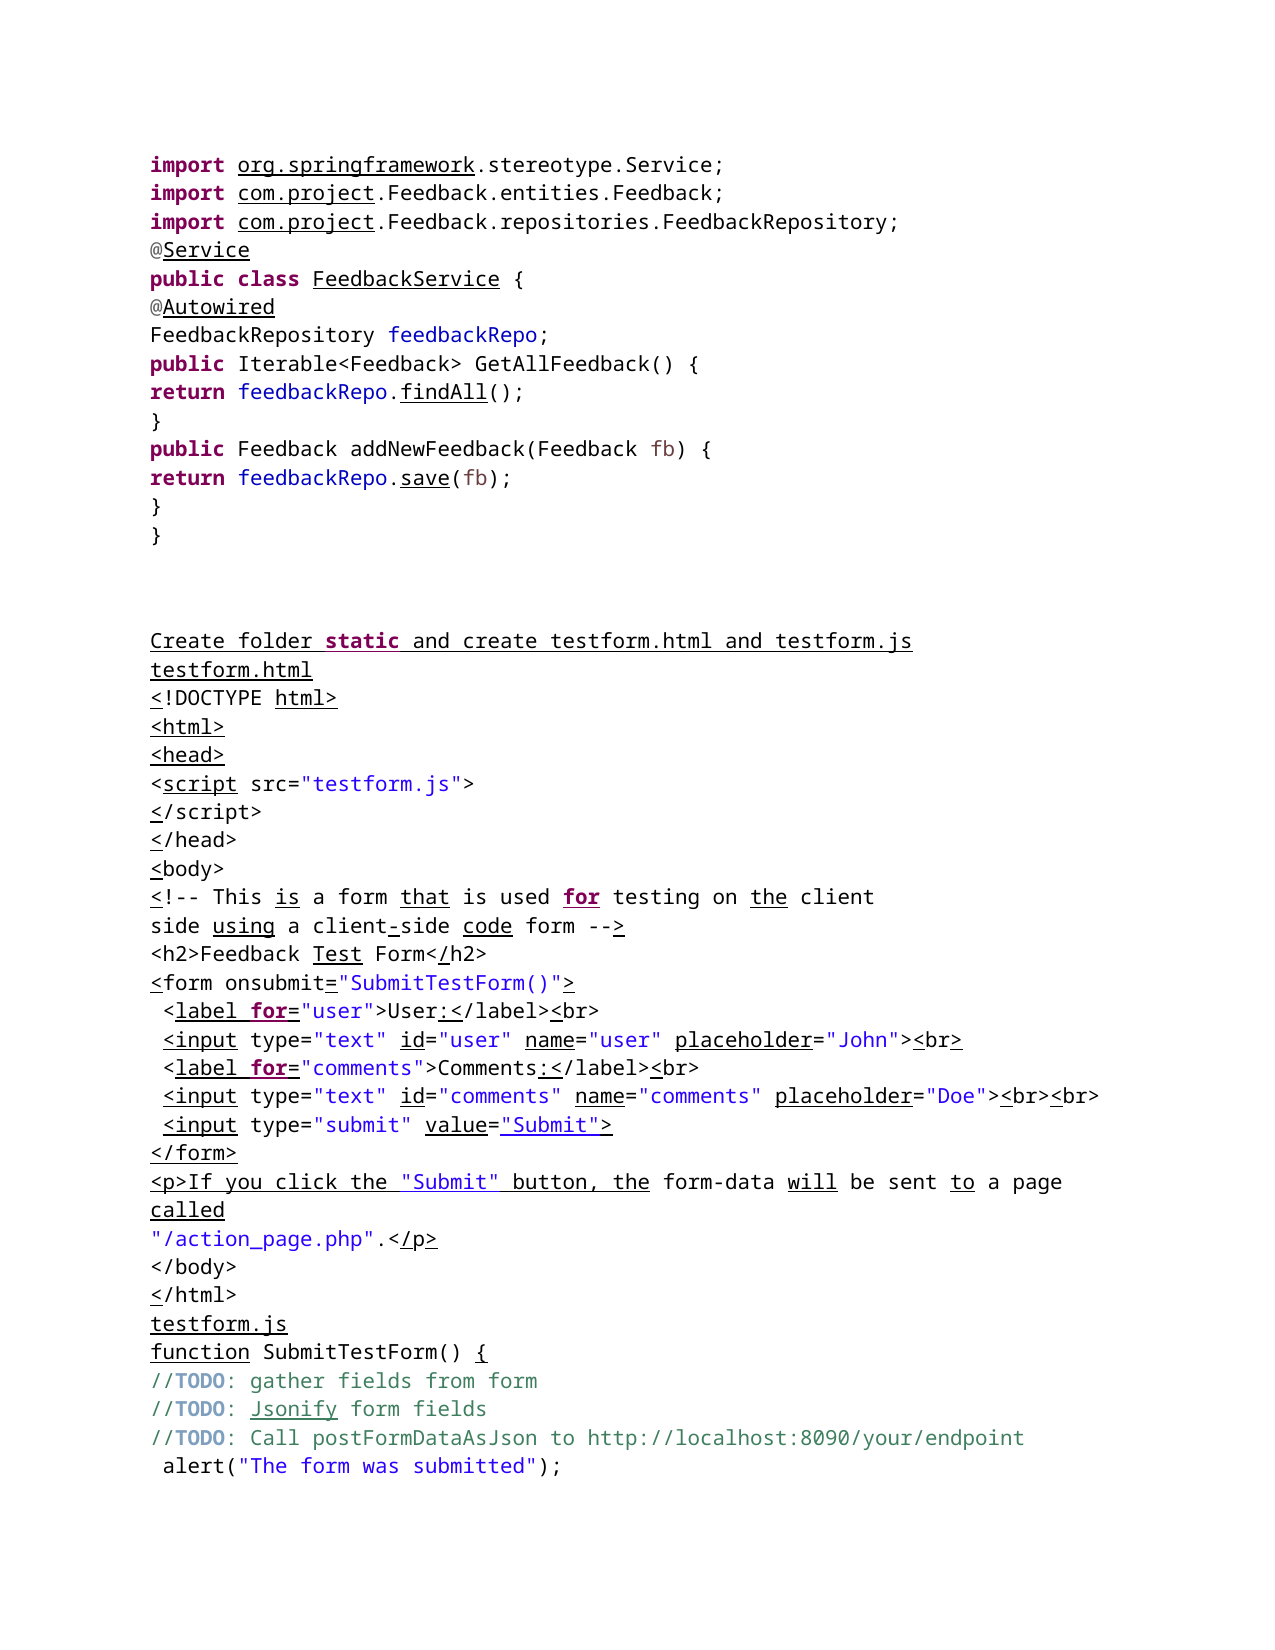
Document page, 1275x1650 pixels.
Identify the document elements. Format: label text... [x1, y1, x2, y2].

text <html> [150, 712, 1125, 740]
text Create folder static and create testform.html and testform.js [150, 627, 1125, 655]
text </script> [150, 797, 1125, 826]
text @Autowired [150, 292, 1125, 321]
text public Feedback addNewFeedback(Feedback fb) { [150, 434, 1125, 463]
text import com.project.Feedback.repositories.FeedbackRepository; [150, 207, 1125, 235]
text </form> [150, 1138, 1125, 1167]
text alert("The form was submitted"); [150, 1451, 1125, 1480]
text </body> [150, 1252, 1125, 1281]
text @Service [150, 235, 1125, 264]
text <label for="user">User:</label><br> [150, 996, 1125, 1025]
text side using a client-side code form --> [150, 911, 1125, 939]
text import org.springframework.stereotype.Service; [150, 150, 1125, 178]
text //TODO: Jsonify form fields [150, 1394, 1125, 1423]
text return feedbackRepo.findAll(); [150, 377, 1125, 406]
text } [150, 491, 1125, 520]
text } [150, 520, 1125, 548]
text function SubmitTestForm() { [150, 1337, 1125, 1366]
text //TODO: Call postFormDataAsJson to http://localhost:8090/your/endpoint [150, 1423, 1125, 1451]
text testform.html [150, 655, 1125, 683]
text <input type="text" id="user" name="user" placeholder="John"><br> [150, 1025, 1125, 1053]
text <label for="comments">Comments:</label><br> [150, 1053, 1125, 1082]
text <p>If you click the "Submit" button, the form-data will be sent to a page called [150, 1167, 1125, 1224]
text <h2>Feedback Test Form</h2> [150, 939, 1125, 968]
text <!-- This is a form that is used for testing on the client [150, 882, 1125, 911]
text <body> [150, 854, 1125, 882]
text <form onsubmit="SubmitTestForm()"> [150, 968, 1125, 996]
text } [150, 406, 1125, 434]
text FeedbackRepository feedbackRepo; [150, 321, 1125, 349]
text <!DOCTYPE html> [150, 683, 1125, 712]
text "/action_page.php".</p> [150, 1224, 1125, 1252]
text return feedbackRepo.save(fb); [150, 463, 1125, 491]
text <script src="testform.js"> [150, 769, 1125, 797]
text <head> [150, 740, 1125, 769]
text </head> [150, 826, 1125, 854]
text <input type="submit" value="Submit"> [150, 1110, 1125, 1138]
text </html> [150, 1281, 1125, 1309]
text public Iterable<Feedback> GetAllFeedback() { [150, 349, 1125, 377]
text <input type="text" id="comments" name="comments" placeholder="Doe"><br><br> [150, 1082, 1125, 1110]
text testform.js [150, 1309, 1125, 1337]
text //TODO: gather fields from form [150, 1366, 1125, 1394]
text public class FeedbackService { [150, 264, 1125, 292]
text import com.project.Feedback.entities.Feedback; [150, 178, 1125, 207]
